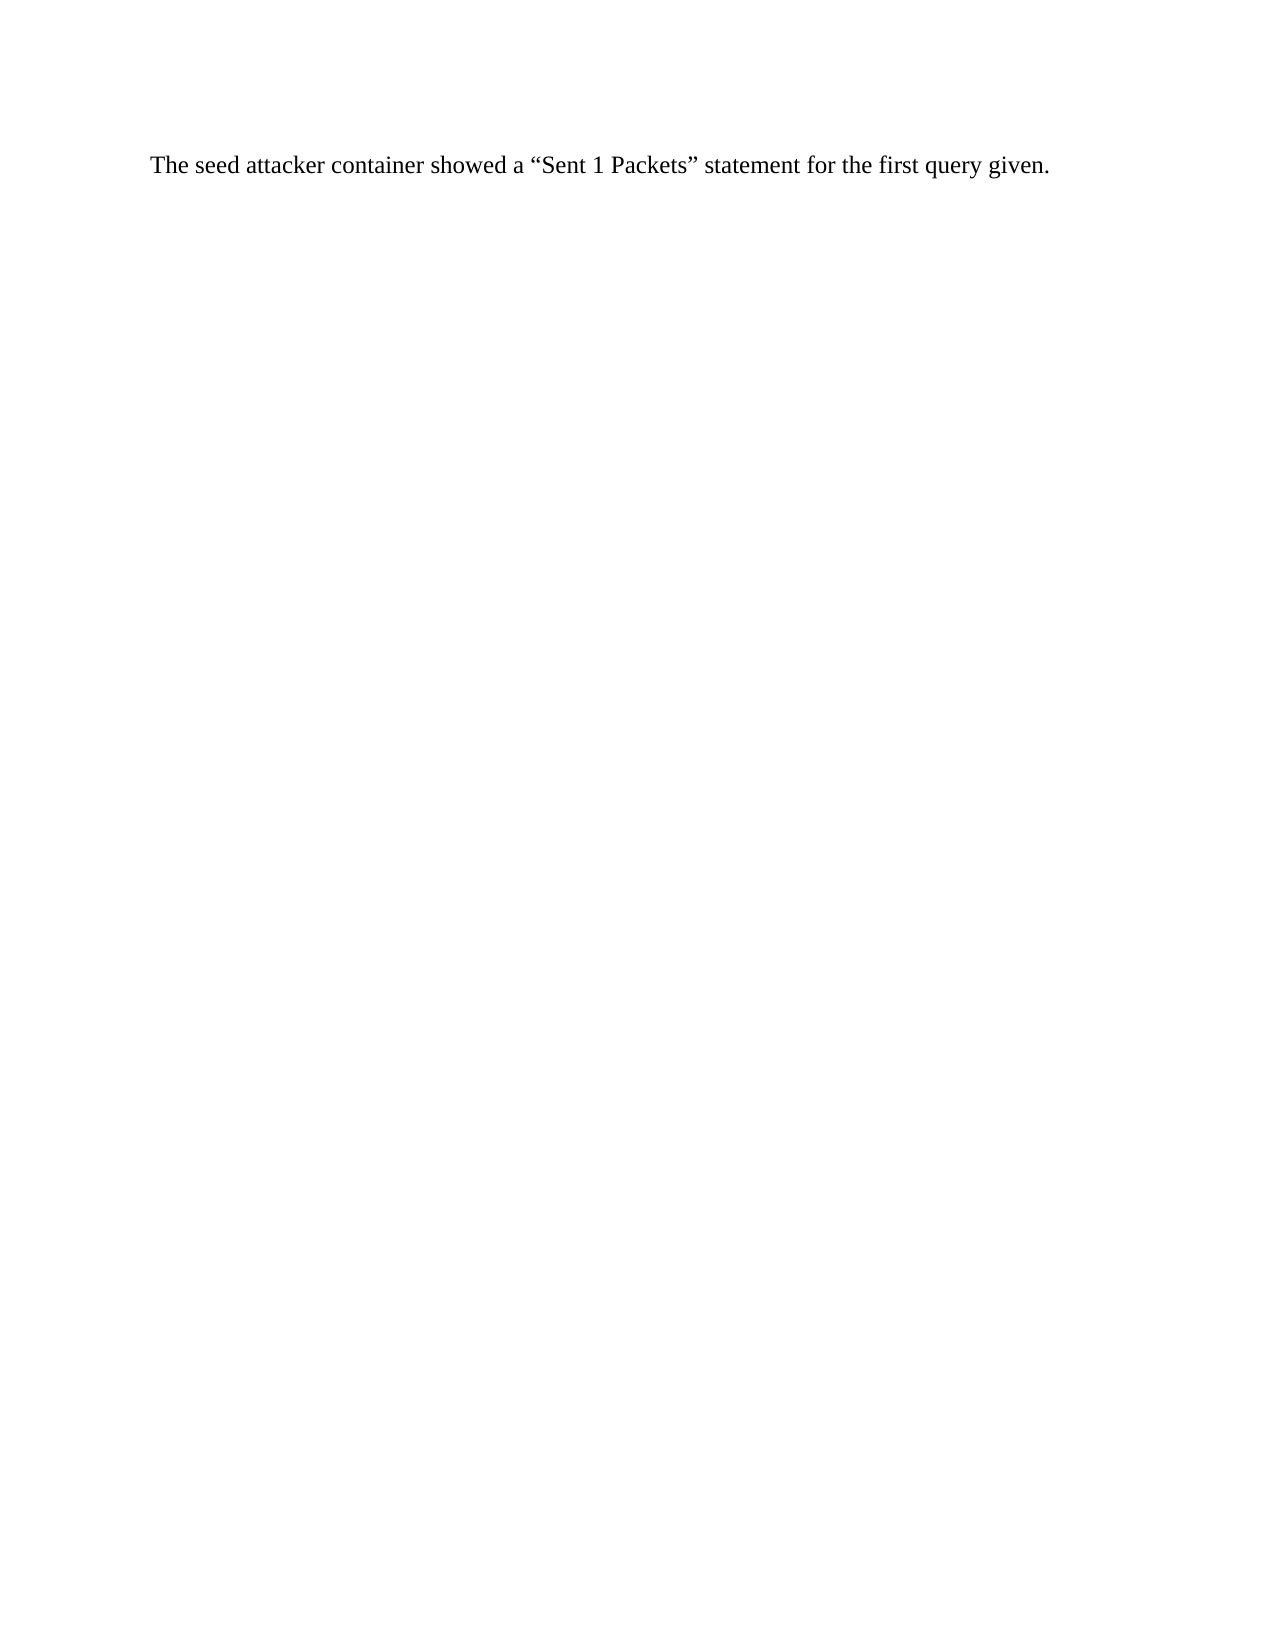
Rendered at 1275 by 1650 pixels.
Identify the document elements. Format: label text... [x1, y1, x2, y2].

text The seed attacker container showed a “Sent 1 Packets” statement for the first query given. [150, 150, 1125, 179]
